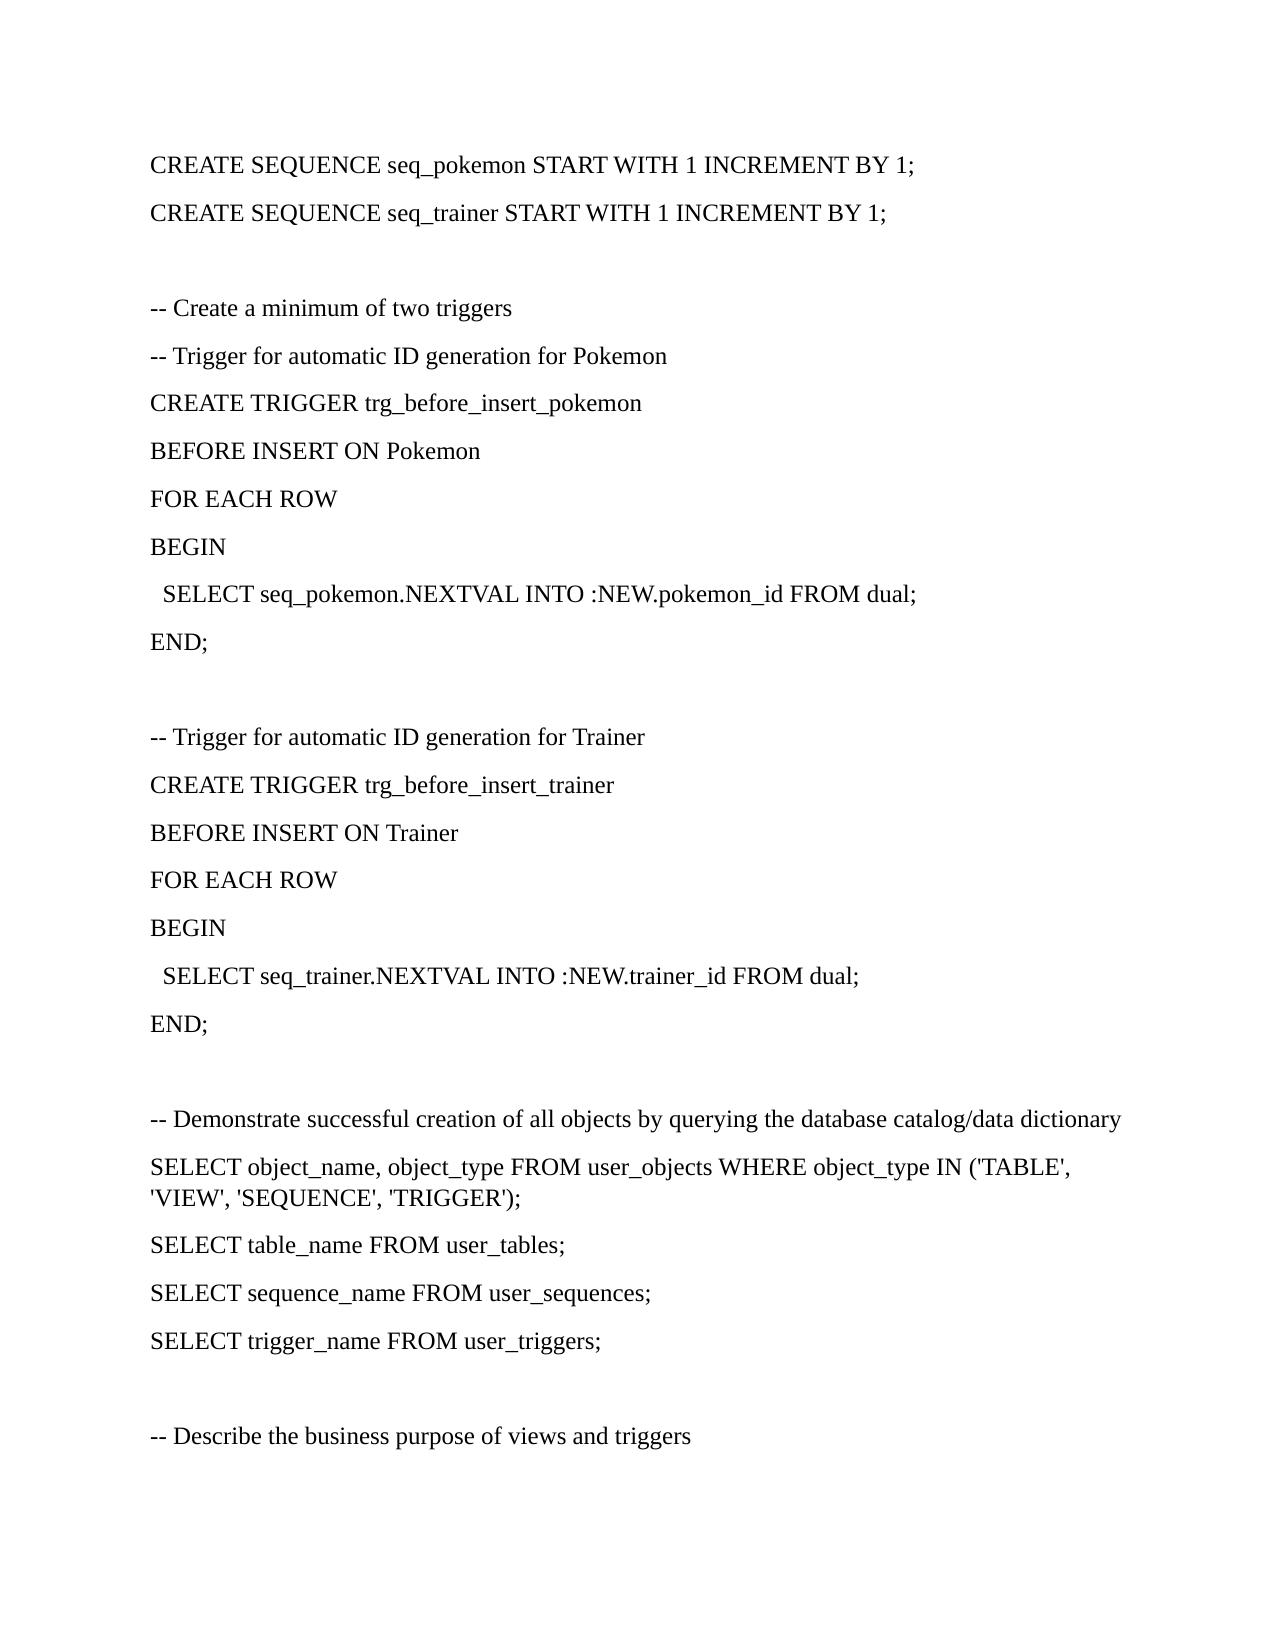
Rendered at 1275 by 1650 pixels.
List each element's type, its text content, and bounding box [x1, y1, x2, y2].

text SELECT sequence_name FROM user_sequences; [150, 1278, 1125, 1307]
text SELECT trigger_name FROM user_triggers; [150, 1326, 1125, 1355]
text -- Describe the business purpose of views and triggers [150, 1421, 1125, 1450]
text BEFORE INSERT ON Trainer [150, 818, 1125, 847]
text END; [150, 627, 1125, 656]
text FOR EACH ROW [150, 484, 1125, 513]
text SELECT object_name, object_type FROM user_objects WHERE object_type IN ('TABLE', 'VIEW', 'SEQUENCE', 'TRIGGER'); [150, 1152, 1125, 1212]
text -- Trigger for automatic ID generation for Pokemon [150, 341, 1125, 369]
text END; [150, 1009, 1125, 1037]
text -- Trigger for automatic ID generation for Trainer [150, 722, 1125, 751]
text CREATE SEQUENCE seq_pokemon START WITH 1 INCREMENT BY 1; [150, 150, 1125, 179]
text -- Demonstrate successful creation of all objects by querying the database catalog/data dictionary [150, 1104, 1125, 1133]
text BEFORE INSERT ON Pokemon [150, 436, 1125, 465]
text BEGIN [150, 532, 1125, 560]
text CREATE TRIGGER trg_before_insert_trainer [150, 770, 1125, 799]
text -- Create a minimum of two triggers [150, 293, 1125, 322]
text SELECT seq_pokemon.NEXTVAL INTO :NEW.pokemon_id FROM dual; [150, 579, 1125, 608]
text CREATE SEQUENCE seq_trainer START WITH 1 INCREMENT BY 1; [150, 198, 1125, 226]
text BEGIN [150, 913, 1125, 942]
text FOR EACH ROW [150, 866, 1125, 894]
text CREATE TRIGGER trg_before_insert_pokemon [150, 388, 1125, 417]
text SELECT seq_trainer.NEXTVAL INTO :NEW.trainer_id FROM dual; [150, 961, 1125, 990]
text SELECT table_name FROM user_tables; [150, 1231, 1125, 1259]
